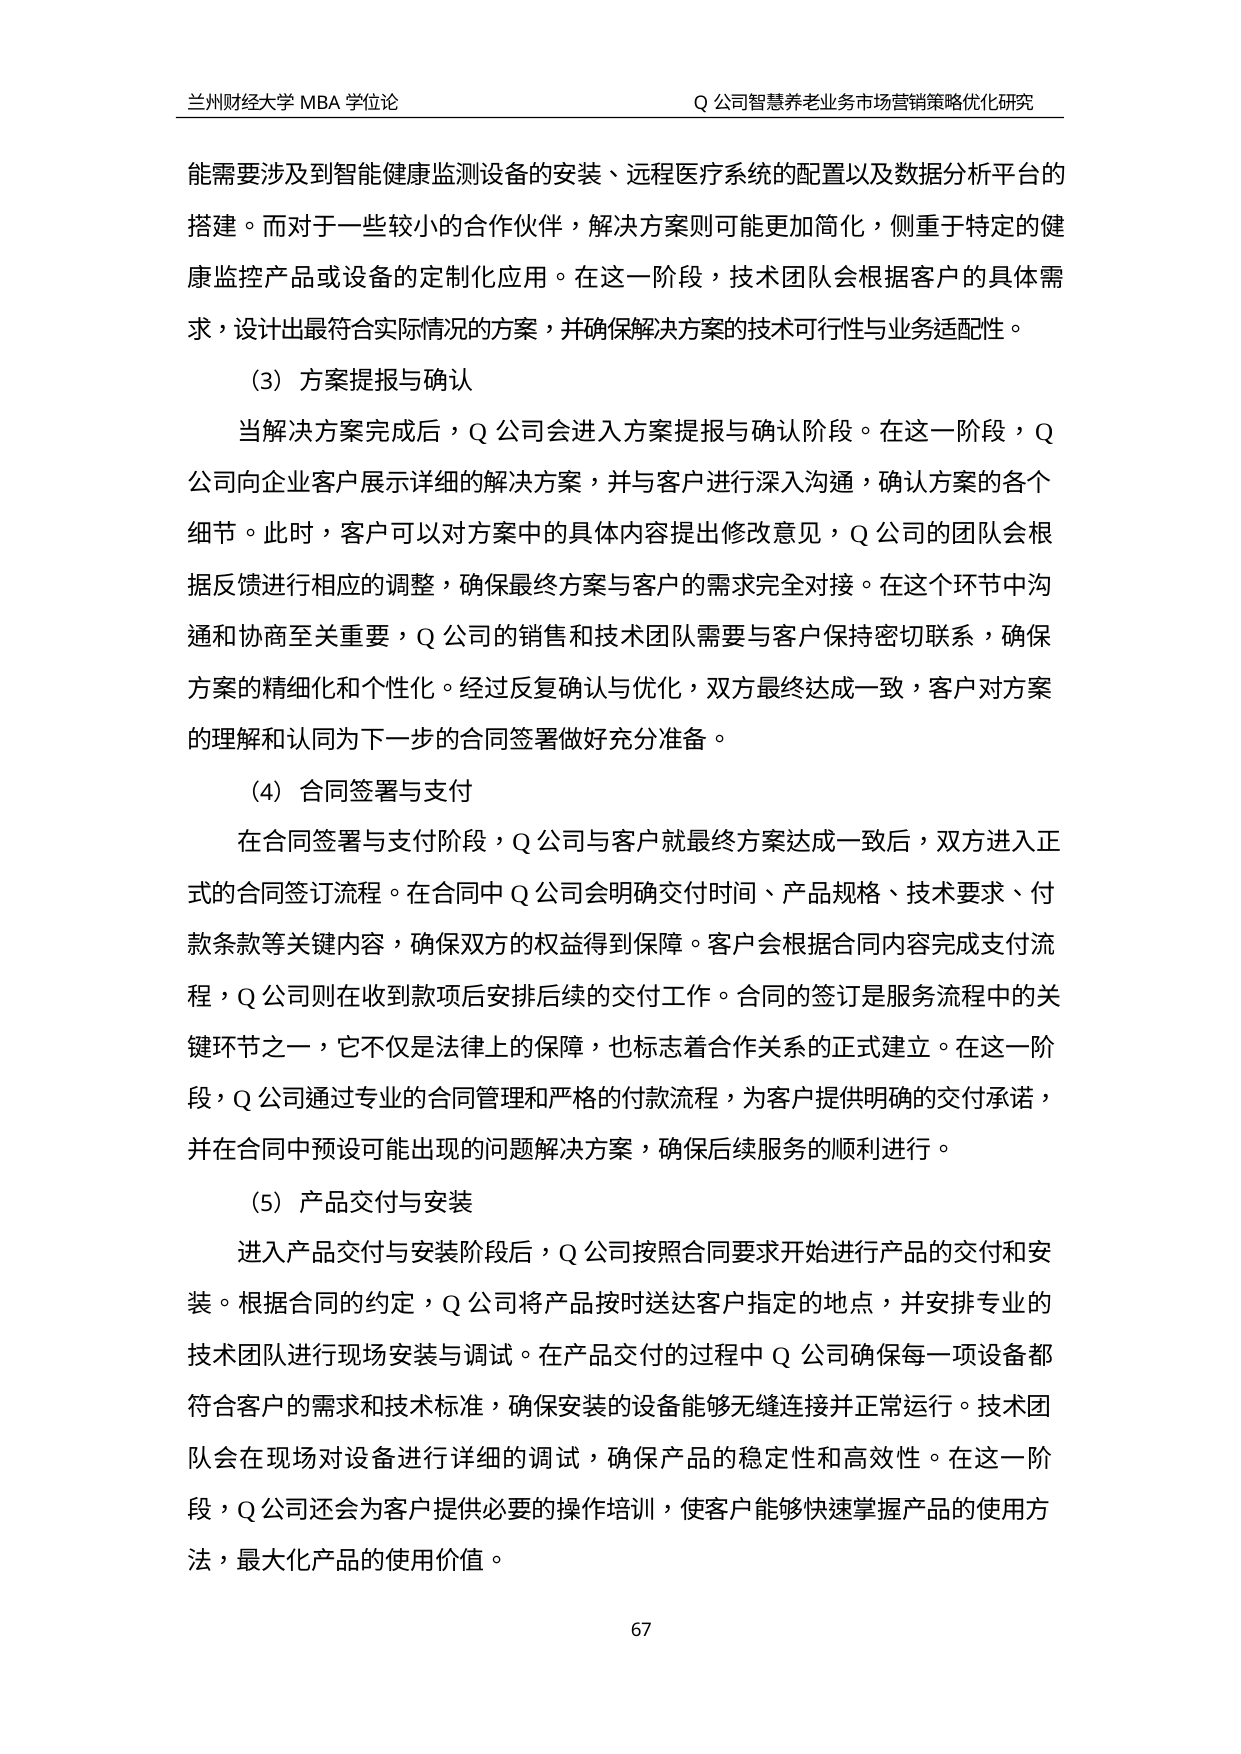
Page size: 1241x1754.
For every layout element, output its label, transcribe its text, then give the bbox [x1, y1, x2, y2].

text 当解决方案完成后，Q 公司会进入方案提报与确认阶段。在这一阶段，Q 公司向企业客户展示详细的解决方案，并与客户进行深入沟通，确认方案的各个细节。此时，客户可以对方案中的具体内容提出修改意见，Q 公司的团队会根据反馈进行相应的调整，确保最终方案与客户的需求完全对接。在这个环节中沟通和协商至关重要，Q 公司的销售和技术团队需要与客户保持密切联系，确保方案的精细化和个性化。经过反复确认与优化，双方最终达成一致，客户对方案的理解和认同为下一步的合同签署做好充分准备。 [187, 413, 1053, 756]
list 产品交付与安装 [237, 1184, 1093, 1218]
list 合同签署与支付 [237, 773, 1093, 808]
text 在合同签署与支付阶段，Q 公司与客户就最终方案达成一致后，双方进入正式的合同签订流程。在合同中 Q 公司会明确交付时间、产品规格、技术要求、付款条款等关键内容，确保双方的权益得到保障。客户会根据合同内容完成支付流程，Q 公司则在收到款项后安排后续的交付工作。合同的签订是服务流程中的关键环节之一，它不仅是法律上的保障，也标志着合作关系的正式建立。在这一阶段，Q 公司通过专业的合同管理和严格的付款流程，为客户提供明确的交付承诺，并在合同中预设可能出现的问题解决方案，确保后续服务的顺利进行。 [187, 824, 1066, 1166]
list 方案提报与确认 [237, 363, 1093, 397]
text 进入产品交付与安装阶段后，Q 公司按照合同要求开始进行产品的交付和安装。根据合同的约定，Q 公司将产品按时送达客户指定的地点，并安排专业的技术团队进行现场安装与调试。在产品交付的过程中 Q 公司确保每一项设备都符合客户的需求和技术标准，确保安装的设备能够无缝连接并正常运行。技术团队会在现场对设备进行详细的调试，确保产品的稳定性和高效性。在这一阶段，Q公司还会为客户提供必要的操作培训，使客户能够快速掌握产品的使用方法，最大化产品的使用价值。 [187, 1235, 1053, 1577]
text 能需要涉及到智能健康监测设备的安装、远程医疗系统的配置以及数据分析平台的搭建。而对于一些较小的合作伙伴，解决方案则可能更加简化，侧重于特定的健康监控产品或设备的定制化应用。在这一阶段，技术团队会根据客户的具体需求，设计出最符合实际情况的方案，并确保解决方案的技术可行性与业务适配性。 [187, 157, 1066, 345]
